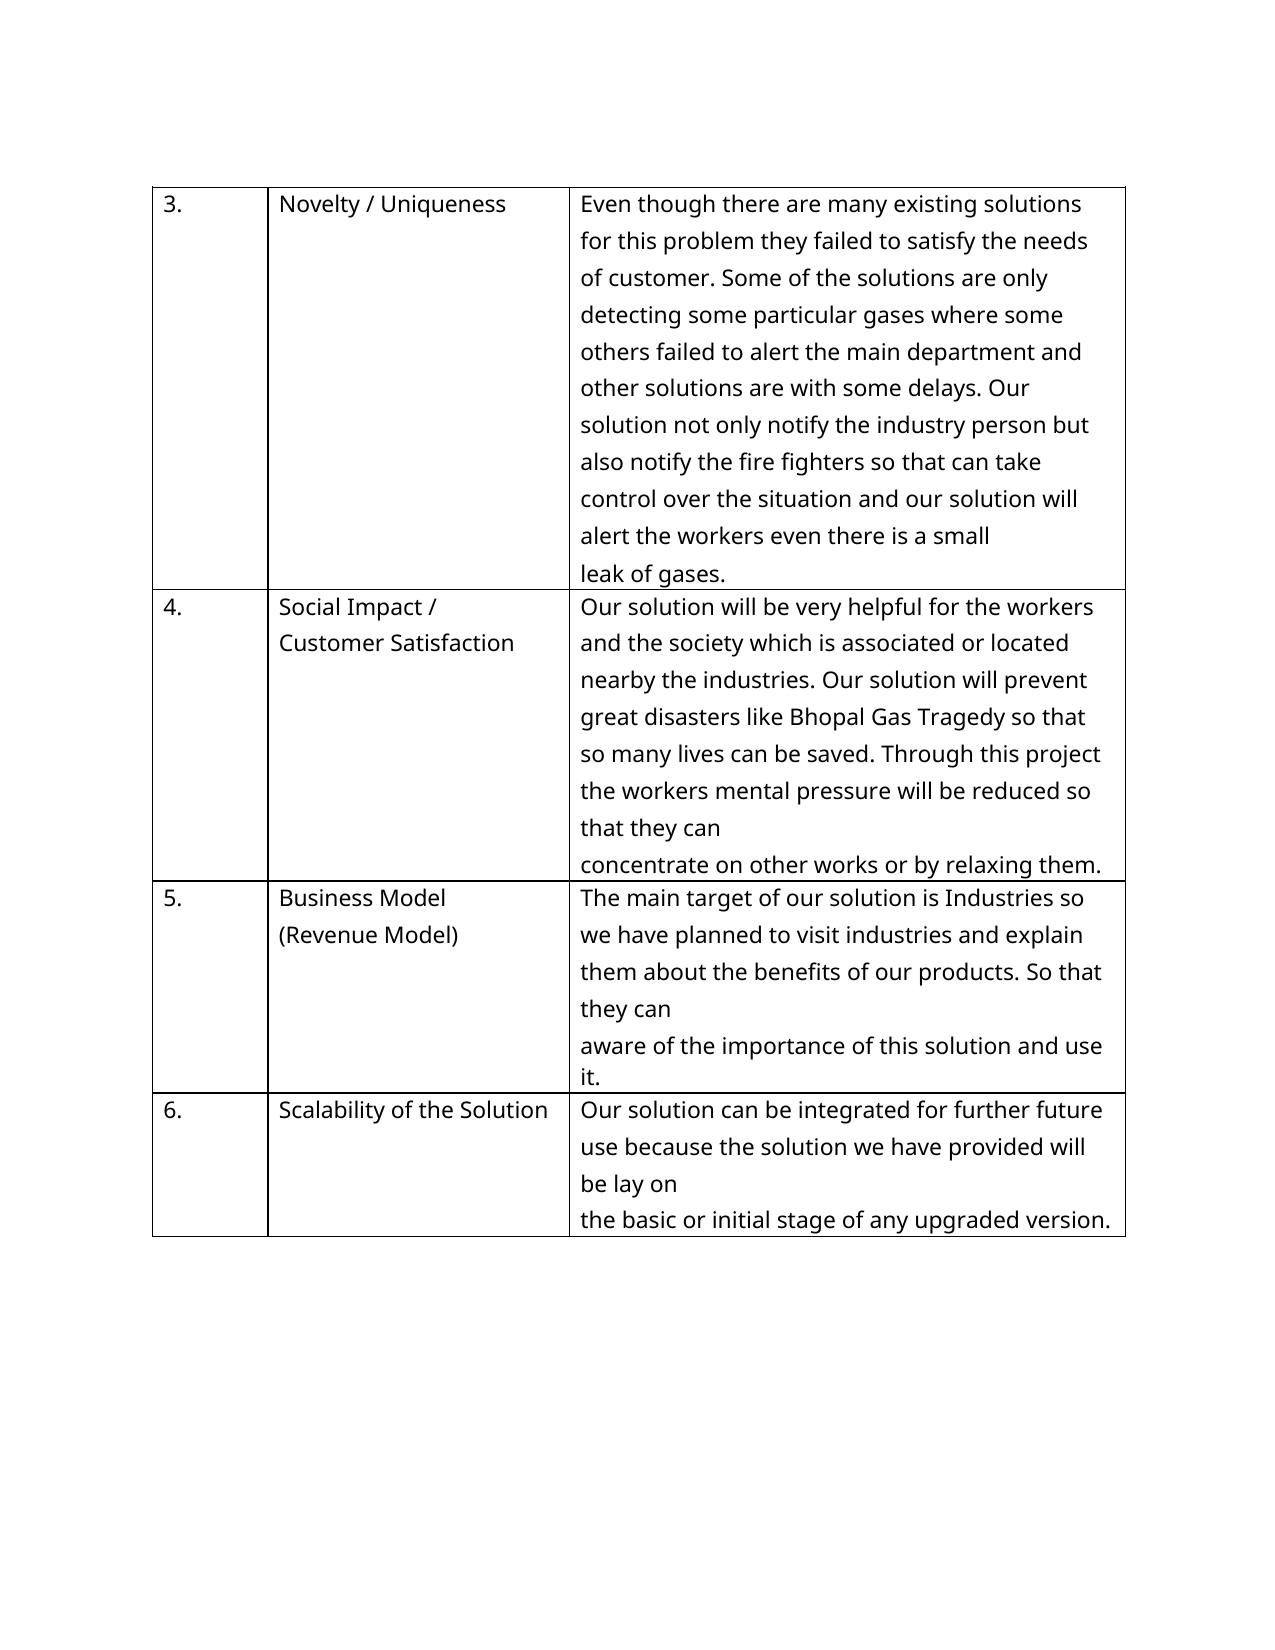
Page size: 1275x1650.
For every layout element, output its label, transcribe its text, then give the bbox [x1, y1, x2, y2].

table_cell The main target of our solution is Industries so we have planned to visit industries and explain them about the beneﬁts of our products. So that they can aware of the importance of this solution and use it. [570, 882, 1125, 1092]
table_cell Scalability of the Solution [269, 1094, 569, 1236]
table_cell Our solution can be integrated for further future use because the solution we have provided will be lay on the basic or initial stage of any upgraded version. [570, 1094, 1125, 1236]
table_cell 4. [153, 590, 267, 880]
table_cell 5. [153, 882, 267, 1092]
table_cell Business Model (Revenue Model) [269, 882, 569, 1092]
table_header 3. [153, 188, 267, 589]
table_cell 6. [153, 1094, 267, 1236]
table_cell Our solution will be very helpful for the workers and the society which is associated or located nearby the industries. Our solution will prevent great disasters like Bhopal Gas Tragedy so that so many lives can be saved. Through this project the workers mental pressure will be reduced so that they can concentrate on other works or by relaxing them. [570, 590, 1125, 880]
table_cell Social Impact / Customer Satisfaction [269, 590, 569, 880]
table_header Novelty / Uniqueness [269, 188, 569, 589]
table_header Even though there are many existing solutions for this problem they failed to satisfy the needs of customer. Some of the solutions are only detecting some particular gases where some others failed to alert the main department and other solutions are with some delays. Our solution not only notify the industry person but also notify the ﬁre ﬁghters so that can take control over the situation and our solution will alert the workers even there is a small leak of gases. [570, 188, 1125, 589]
